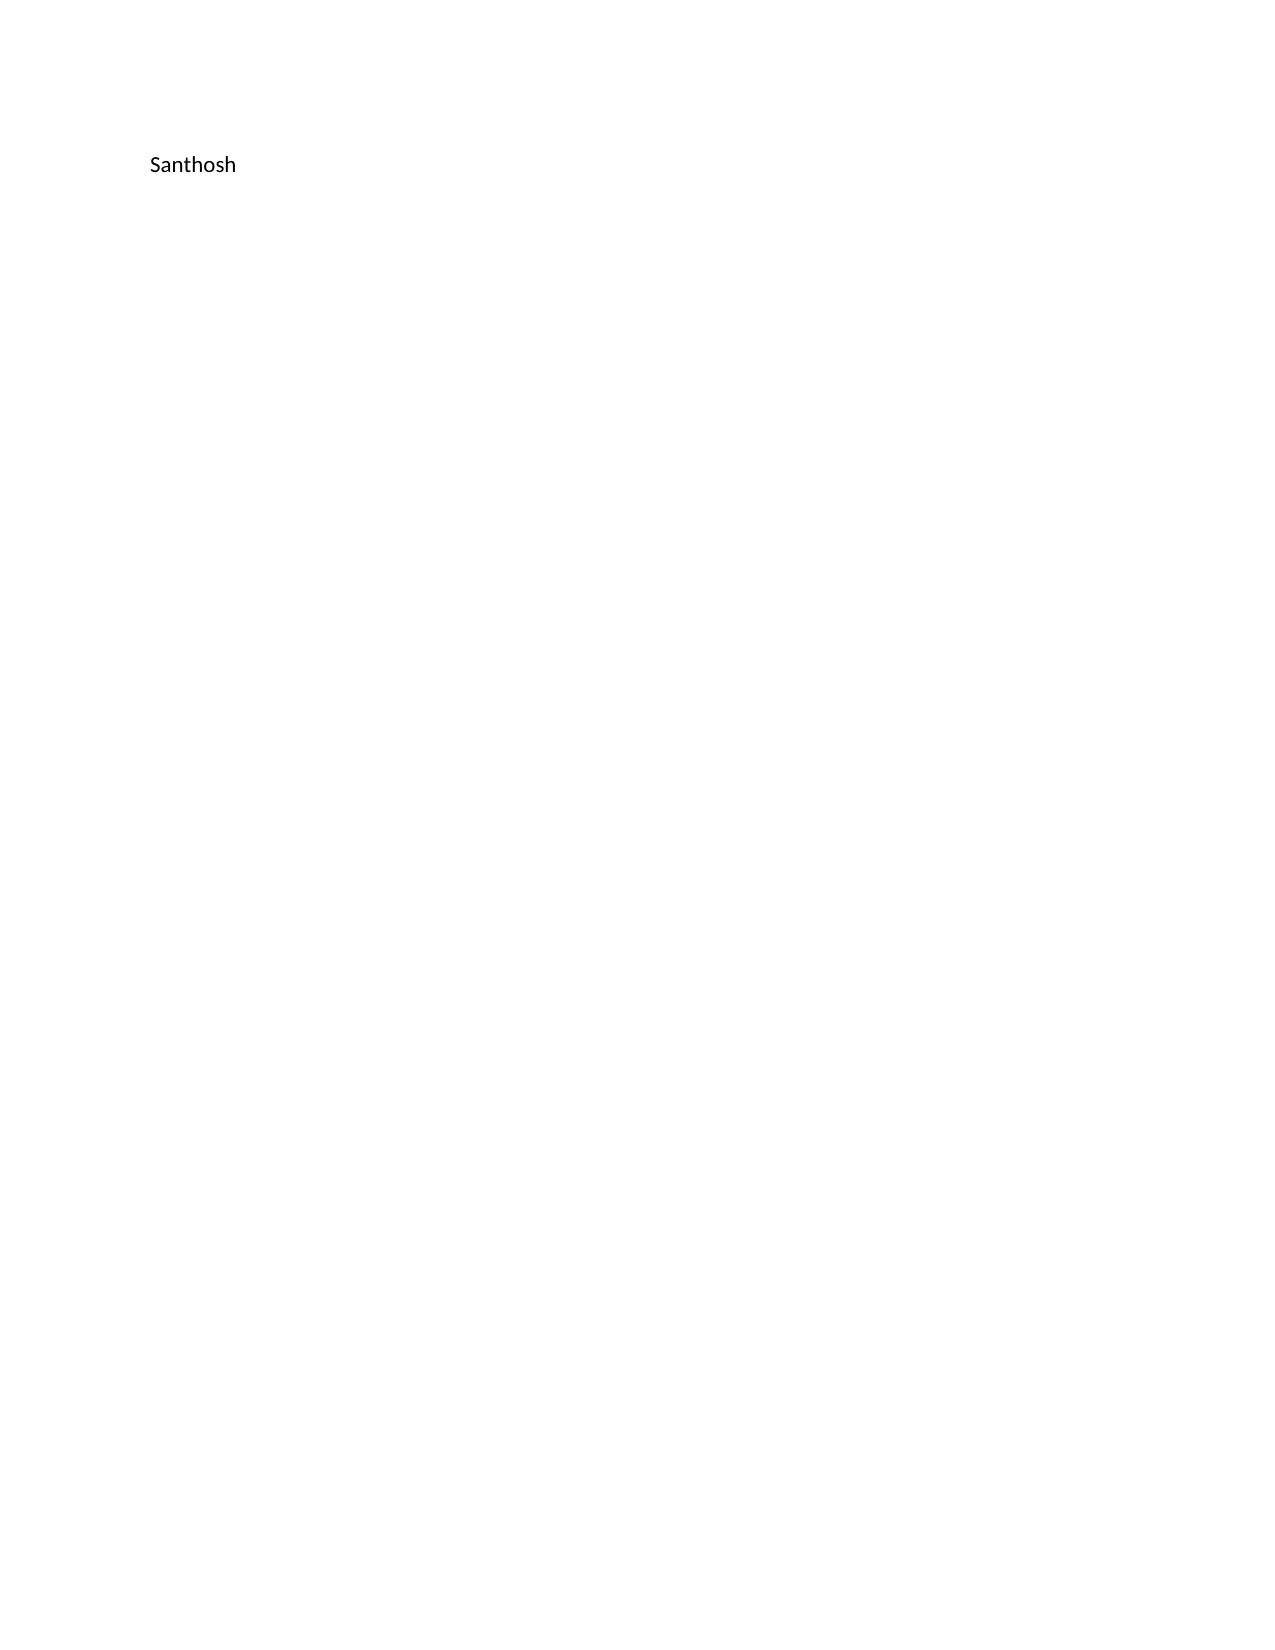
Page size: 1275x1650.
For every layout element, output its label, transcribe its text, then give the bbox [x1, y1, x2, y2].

text Santhosh [150, 150, 1125, 178]
